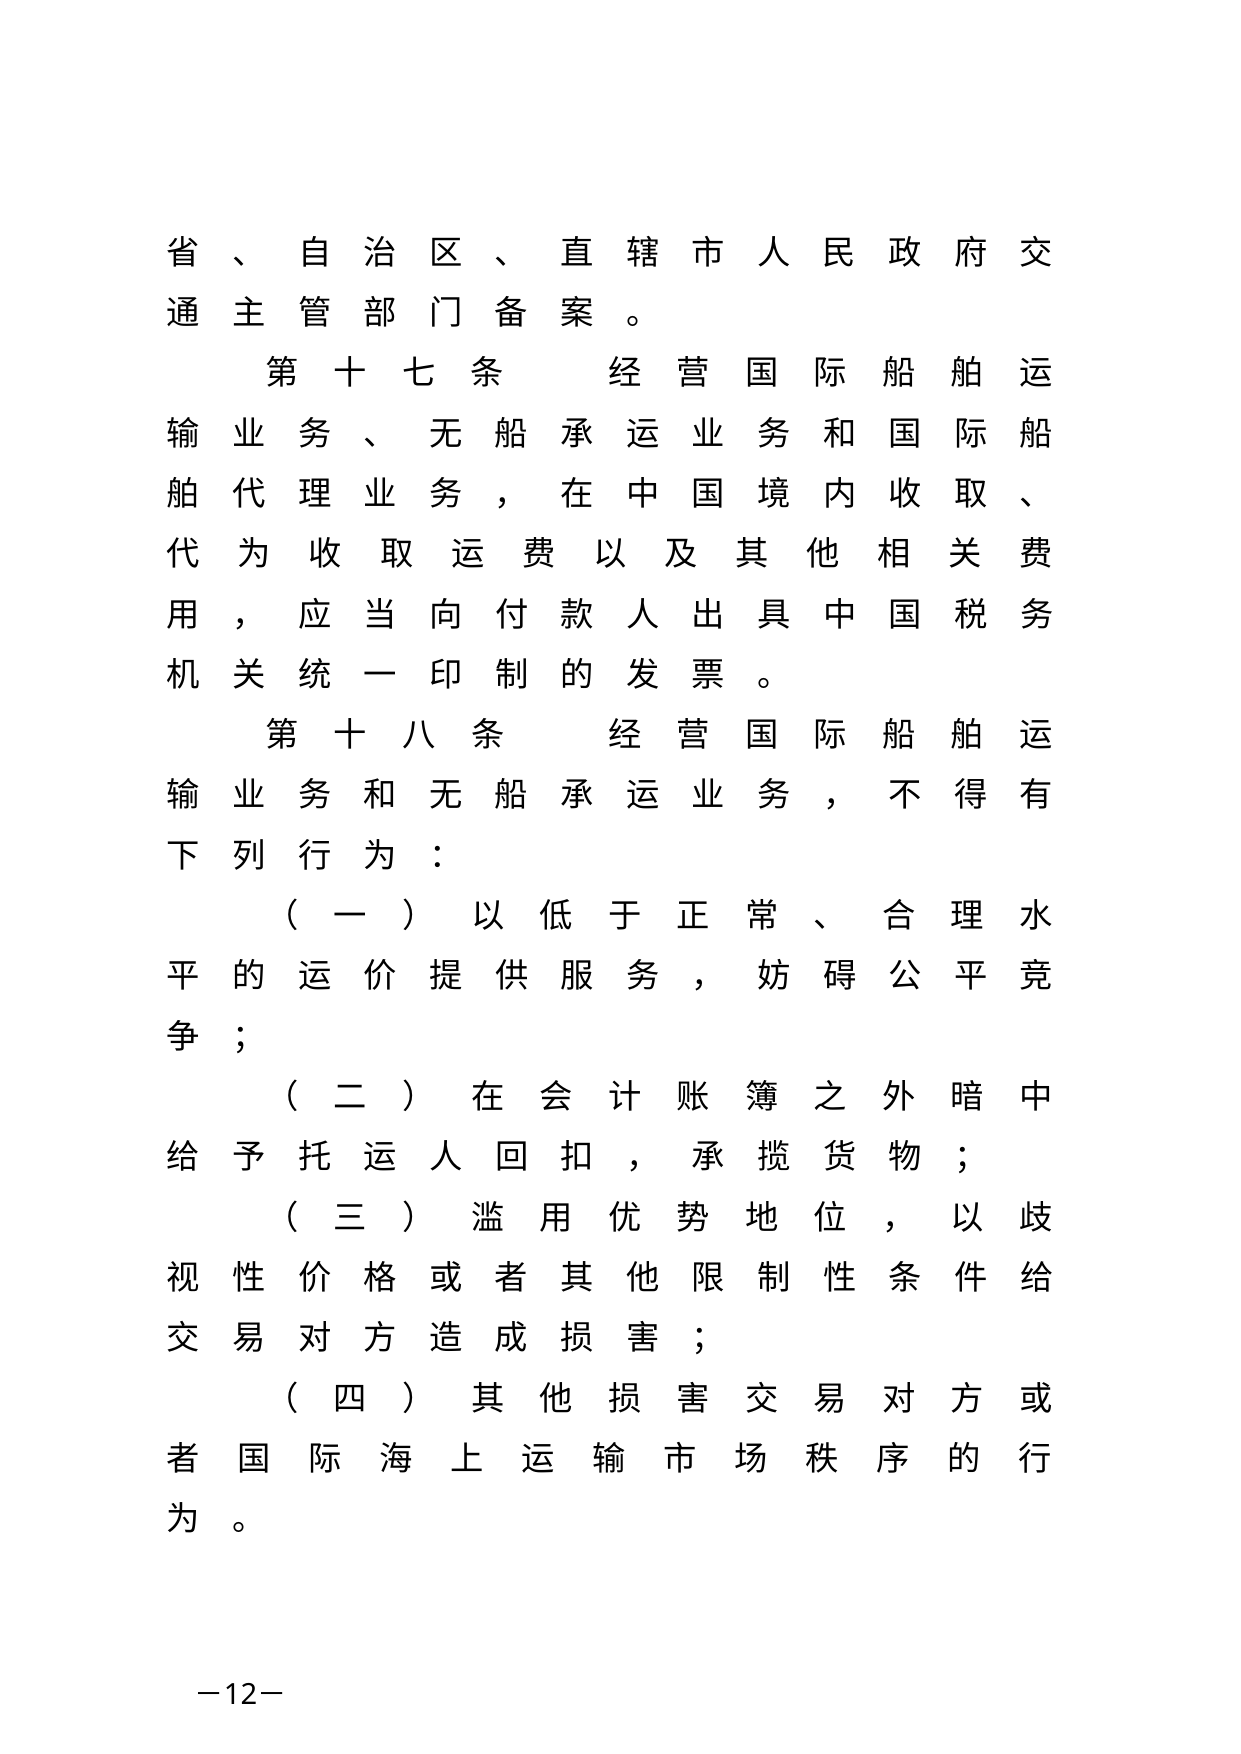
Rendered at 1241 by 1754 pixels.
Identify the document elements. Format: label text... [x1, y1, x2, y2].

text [167, 219, 1085, 340]
text 第十八条 经营国际船舶运输业务和无船承运业务，不得有下列行为： [167, 702, 1085, 883]
text （四）其他损害交易对方或者国际海上运输市场秩序的行为。 [167, 1365, 1085, 1546]
text （二）在会计账簿之外暗中给予托运人回扣，承揽货物； [167, 1064, 1085, 1184]
text （一）以低于正常、合理水平的运价提供服务，妨碍公平竞争； [167, 883, 1085, 1064]
text 第十七条 经营国际船舶运输业务、无船承运业务和国际船舶代理业务，在中国境内收取、代为收取运费以及其他相关费用，应当向付款人出具中国税务机关统一印制的发票。 [167, 340, 1085, 702]
text （三）滥用优势地位，以歧视性价格或者其他限制性条件给交易对方造成损害； [167, 1184, 1085, 1365]
